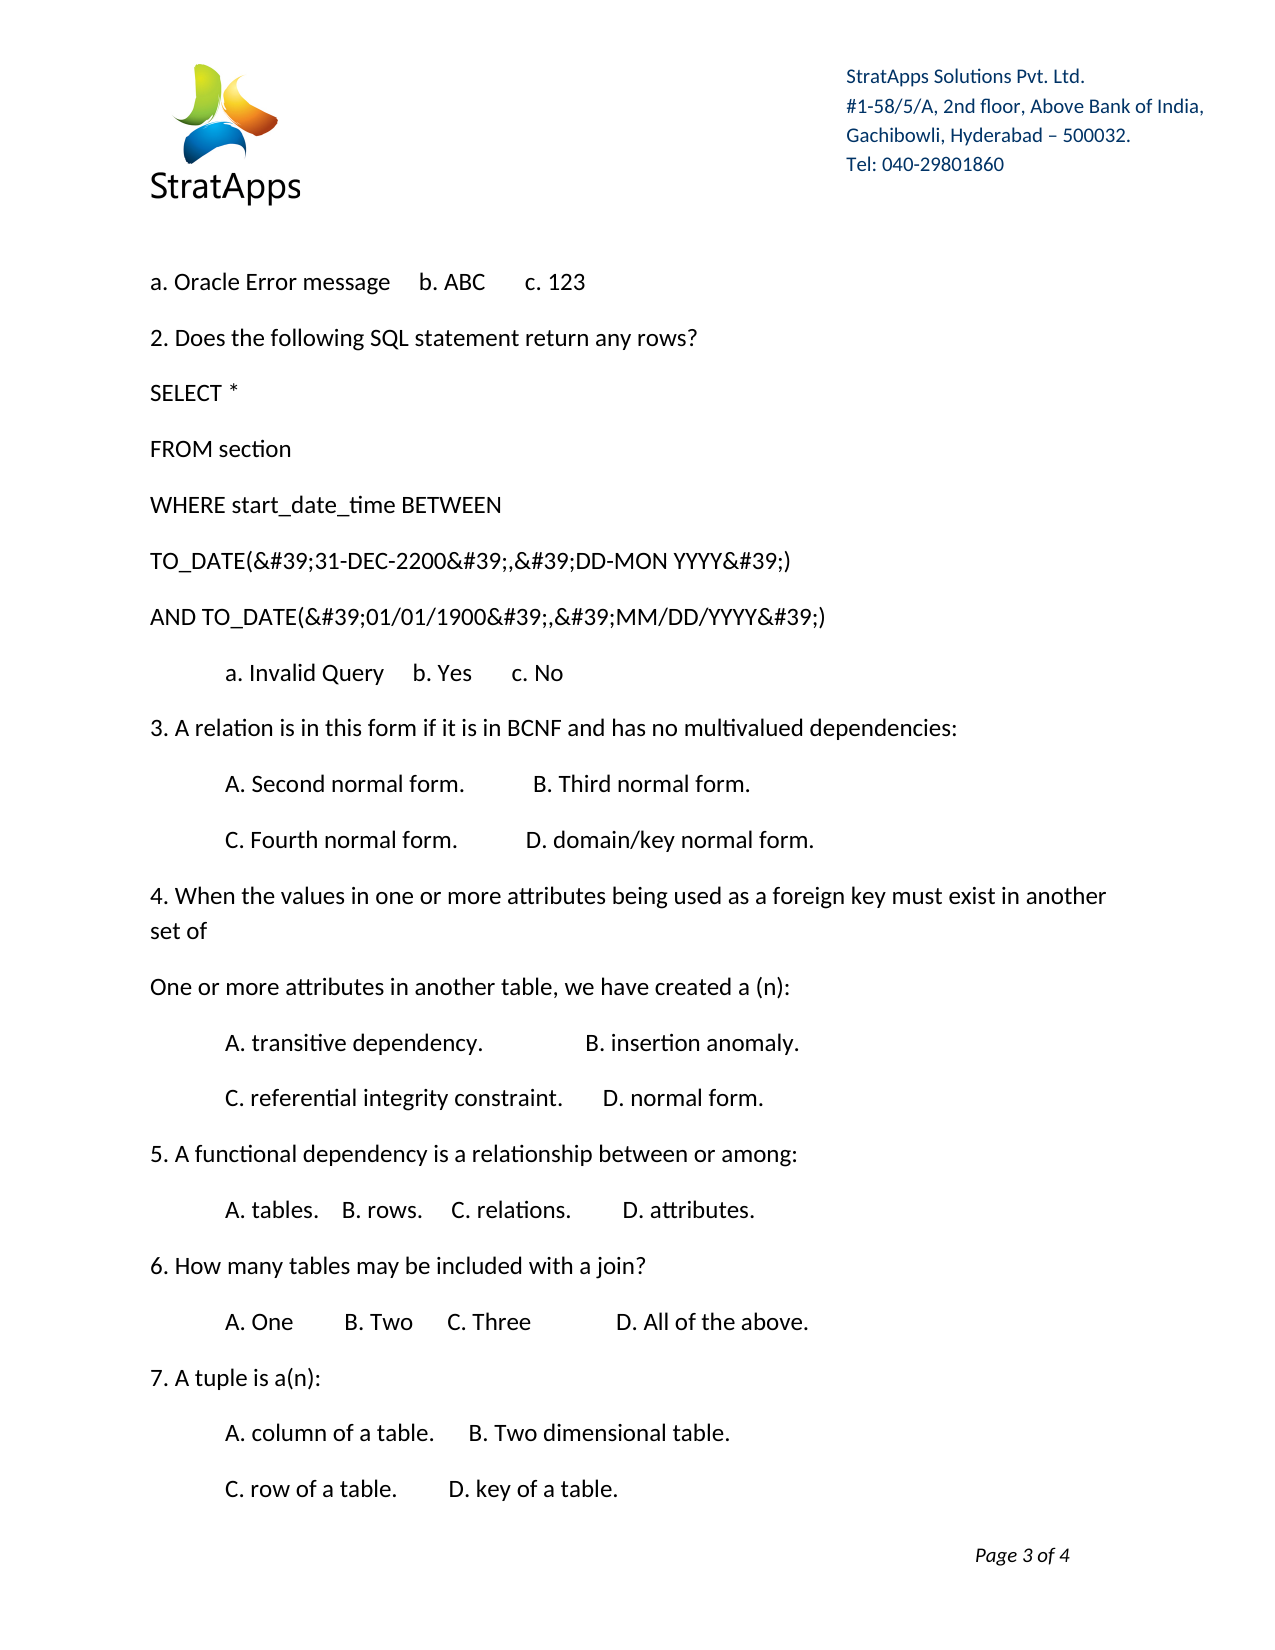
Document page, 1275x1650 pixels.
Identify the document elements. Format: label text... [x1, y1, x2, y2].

text WHERE start_date_time BETWEEN [150, 489, 1125, 520]
text 2. Does the following SQL statement return any rows? [150, 322, 1125, 352]
text 6. How many tables may be included with a join? [150, 1250, 1125, 1281]
picture [150, 60, 300, 210]
text SELECT * [150, 377, 1125, 408]
text A. One B. Two C. Three D. All of the above. [150, 1306, 1125, 1336]
text 4. When the values in one or more attributes being used as a foreign key must exist in another set of [150, 880, 1125, 946]
text C. referential integrity constraint. D. normal form. [150, 1082, 1125, 1113]
text C. Fourth normal form. D. domain/key normal form. [150, 824, 1125, 855]
text A. tables. B. rows. C. relations. D. attributes. [150, 1194, 1125, 1225]
text C. row of a table. D. key of a table. [150, 1473, 1125, 1504]
text One or more attributes in another table, we have created a (n): [150, 971, 1125, 1001]
text a. Oracle Error message b. ABC c. 123 [150, 266, 1125, 296]
text TO_DATE(&#39;31-DEC-2200&#39;,&#39;DD-MON YYYY&#39;) [150, 545, 1125, 576]
text 3. A relation is in this form if it is in BCNF and has no multivalued dependencies: [150, 712, 1125, 743]
text 7. A tuple is a(n): [150, 1362, 1125, 1392]
text A. column of a table. B. Two dimensional table. [150, 1417, 1125, 1448]
text a. Invalid Query b. Yes c. No [150, 657, 1125, 687]
text FROM section [150, 433, 1125, 464]
text A. Second normal form. B. Third normal form. [150, 768, 1125, 799]
text 5. A functional dependency is a relationship between or among: [150, 1138, 1125, 1169]
text AND TO_DATE(&#39;01/01/1900&#39;,&#39;MM/DD/YYYY&#39;) [150, 601, 1125, 631]
text A. transitive dependency. B. insertion anomaly. [150, 1027, 1125, 1057]
